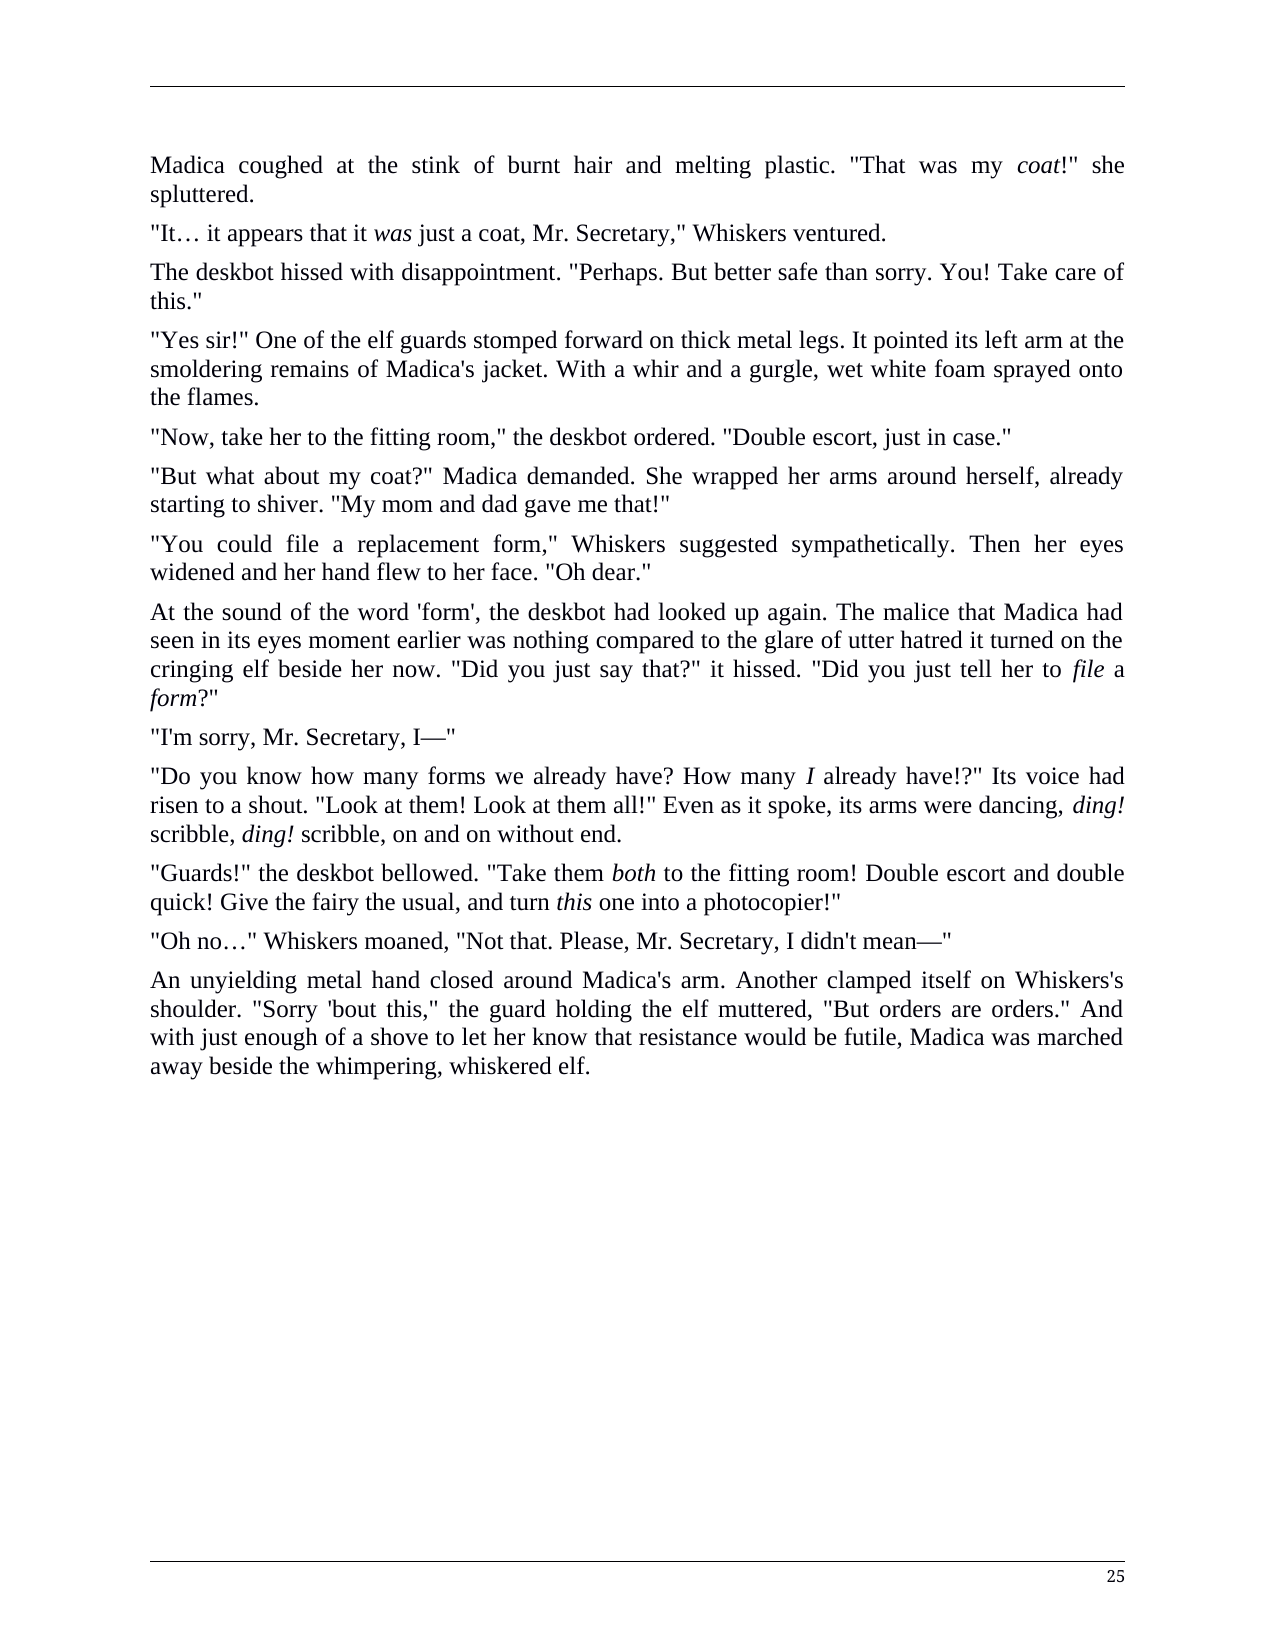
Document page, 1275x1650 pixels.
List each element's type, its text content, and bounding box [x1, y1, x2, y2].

text An unyielding metal hand closed around Madica's arm. Another clamped itself on Whiskers's shoulder. "Sorry 'bout this," the guard holding the elf muttered, "But orders are orders." And with just enough of a shove to let her know that resistance would be futile, Madica was marched away beside the whimpering, whiskered elf. [150, 965, 1125, 1080]
text At the sound of the word 'form', the deskbot had looked up again. The malice that Madica had seen in its eyes moment earlier was nothing compared to the glare of utter hatred it turned on the cringing elf beside her now. "Did you just say that?" it hissed. "Did you just tell her to file a form?" [150, 597, 1125, 712]
text "I'm sorry, Mr. Secretary, I—" [150, 722, 1125, 751]
text "But what about my coat?" Madica demanded. She wrapped her arms around herself, already starting to shiver. "My mom and dad gave me that!" [150, 461, 1125, 518]
text "You could file a replacement form," Whiskers suggested sympathetically. Then her eyes widened and her hand flew to her face. "Oh dear." [150, 529, 1125, 586]
text "Do you know how many forms we already have? How many I already have!?" Its voice had risen to a shout. "Look at them! Look at them all!" Even as it spoke, its arms were dancing, ding! scribble, ding! scribble, on and on without end. [150, 761, 1125, 847]
text "Oh no…" Whiskers moaned, "Not that. Please, Mr. Secretary, I didn't mean—" [150, 926, 1125, 954]
text "Yes sir!" One of the elf guards stomped forward on thick metal legs. It pointed its left arm at the smoldering remains of Madica's jacket. With a whir and a gurgle, wet white foam sprayed onto the flames. [150, 325, 1125, 411]
text The deskbot hissed with disappointment. "Perhaps. But better safe than sorry. You! Take care of this." [150, 257, 1125, 314]
text "It… it appears that it was just a coat, Mr. Secretary," Whiskers ventured. [150, 218, 1125, 247]
text "Guards!" the deskbot bellowed. "Take them both to the fitting room! Double escort and double quick! Give the fairy the usual, and turn this one into a photocopier!" [150, 858, 1125, 915]
text "Now, take her to the fitting room," the deskbot ordered. "Double escort, just in case." [150, 422, 1125, 450]
text Madica coughed at the stink of burnt hair and melting plastic. "That was my coat!" she spluttered. [150, 150, 1125, 207]
